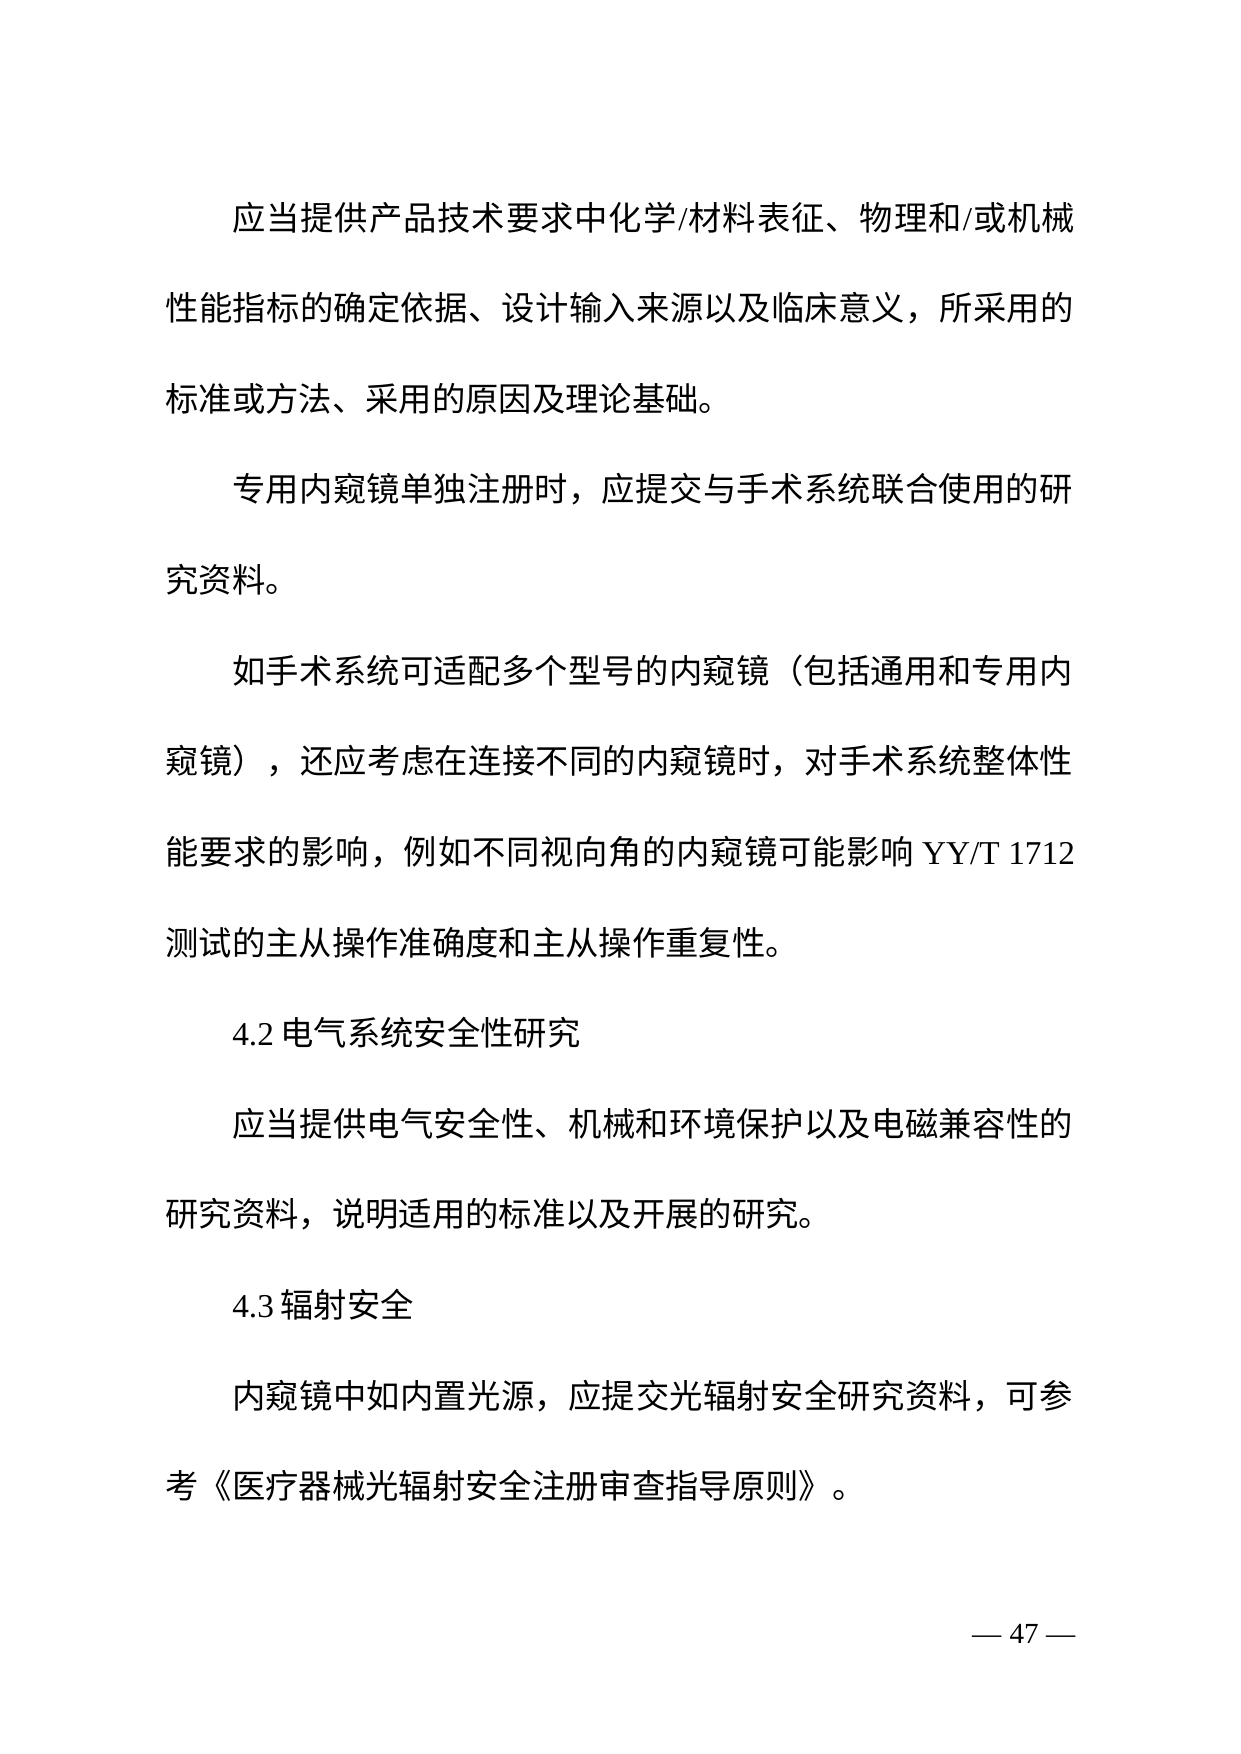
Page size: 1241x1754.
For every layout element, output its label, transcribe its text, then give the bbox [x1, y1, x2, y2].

text 应当提供电气安全性、机械和环境保护以及电磁兼容性的研究资料，说明适用的标准以及开展的研究。 [165, 1076, 1075, 1258]
text 应当提供产品技术要求中化学/材料表征、物理和/或机械性能指标的确定依据、设计输入来源以及临床意义，所采用的标准或方法、采用的原因及理论基础。 [165, 170, 1075, 442]
text 4.3辐射安全 [165, 1258, 1075, 1348]
text 专用内窥镜单独注册时，应提交与手术系统联合使用的研究资料。 [165, 442, 1075, 623]
text 内窥镜中如内置光源，应提交光辐射安全研究资料，可参考《医疗器械光辐射安全注册审查指导原则》。 [165, 1348, 1075, 1529]
text 4.2电气系统安全性研究 [165, 986, 1075, 1076]
text 如手术系统可适配多个型号的内窥镜（包括通用和专用内窥镜），还应考虑在连接不同的内窥镜时，对手术系统整体性能要求的影响，例如不同视向角的内窥镜可能影响YY/T 1712测试的主从操作准确度和主从操作重复性。 [165, 623, 1075, 986]
